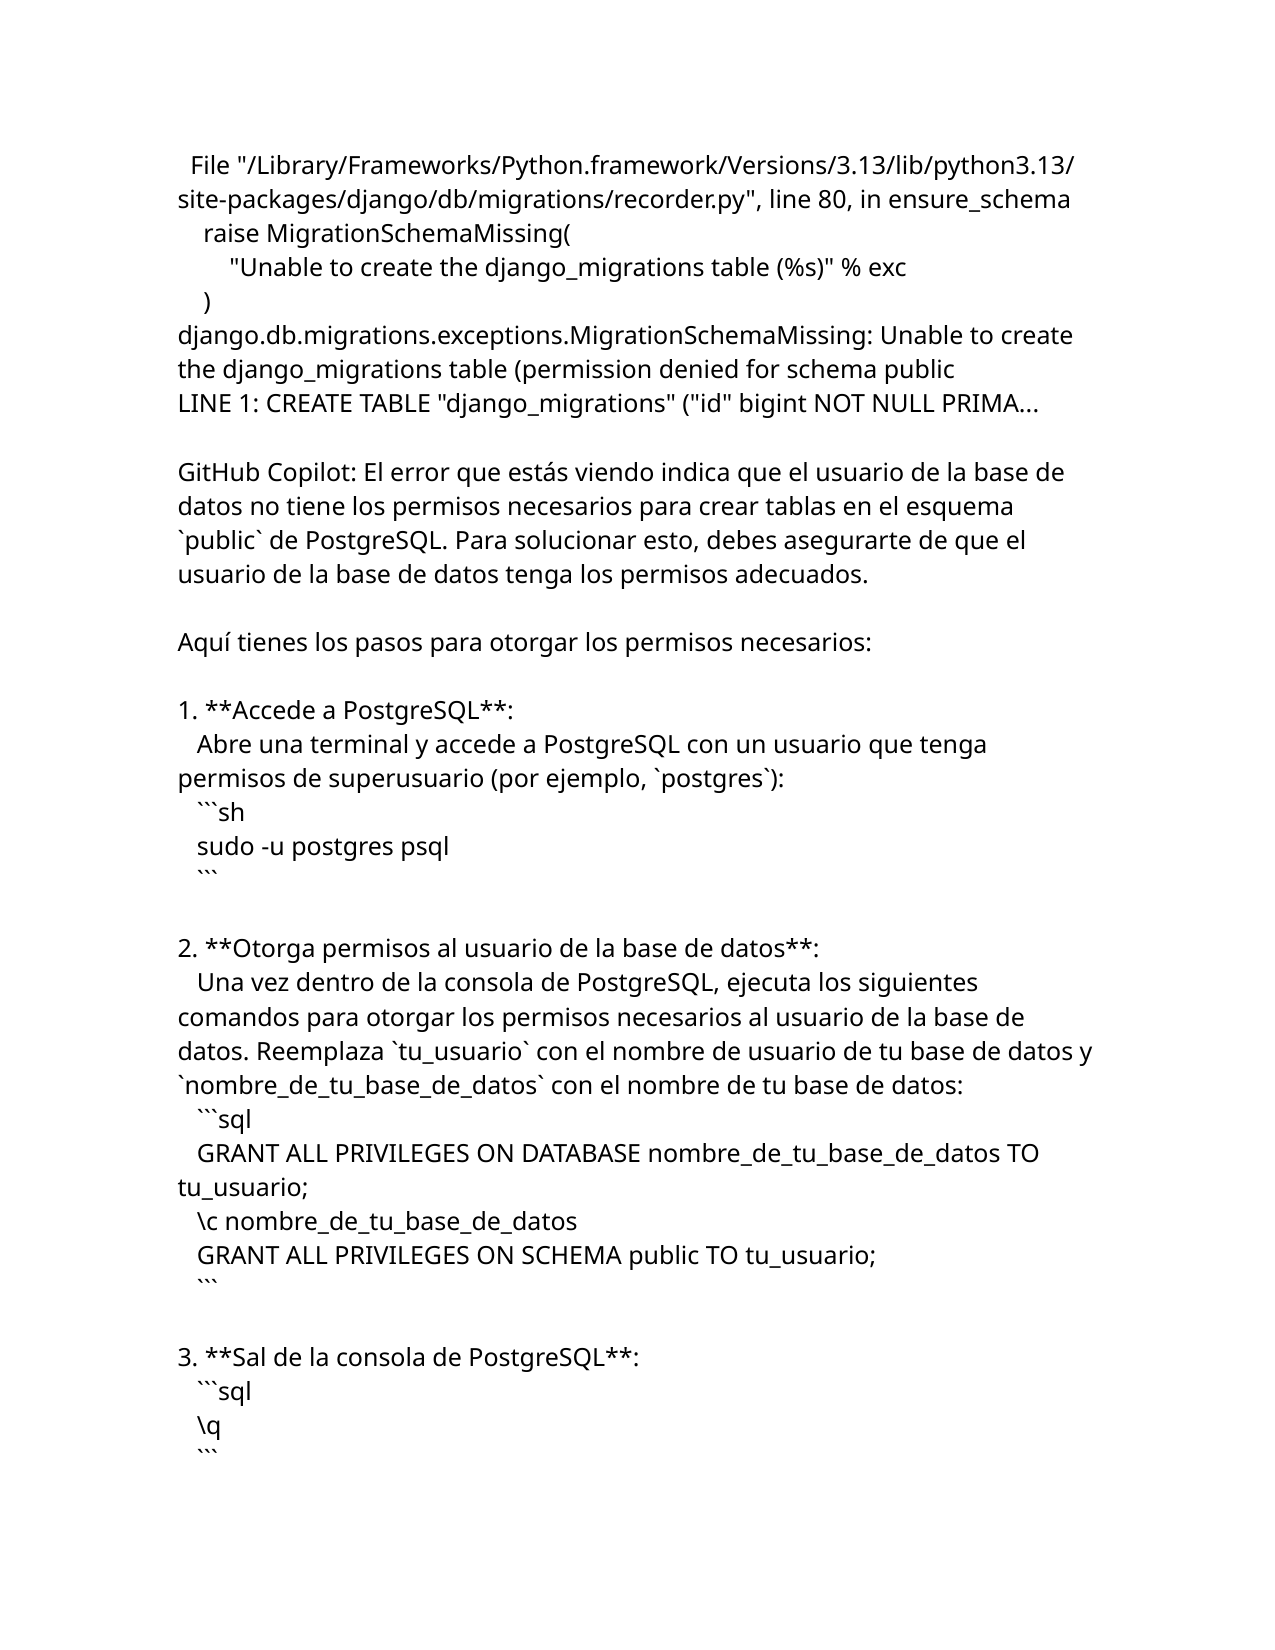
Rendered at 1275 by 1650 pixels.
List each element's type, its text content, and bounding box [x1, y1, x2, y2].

text ) [177, 284, 1098, 318]
text ``` [177, 1272, 1098, 1306]
text LINE 1: CREATE TABLE "django_migrations" ("id" bigint NOT NULL PRIMA... [177, 386, 1098, 420]
text 1. **Accede a PostgreSQL**: [177, 693, 1098, 727]
text raise MigrationSchemaMissing( [177, 216, 1098, 250]
text ``` [177, 1442, 1098, 1476]
text Abre una terminal y accede a PostgreSQL con un usuario que tenga permisos de superusuario (por ejemplo, `postgres`): [177, 727, 1098, 795]
text django.db.migrations.exceptions.MigrationSchemaMissing: Unable to create the django_migrations table (permission denied for schema public [177, 318, 1098, 386]
text ```sql [177, 1101, 1098, 1135]
text GitHub Copilot: El error que estás viendo indica que el usuario de la base de datos no tiene los permisos necesarios para crear tablas en el esquema `public` de PostgreSQL. Para solucionar esto, debes asegurarte de que el usuario de la base de datos tenga los permisos adecuados. [177, 454, 1098, 590]
text Aquí tienes los pasos para otorgar los permisos necesarios: [177, 624, 1098, 658]
text 2. **Otorga permisos al usuario de la base de datos**: [177, 931, 1098, 965]
text "Unable to create the django_migrations table (%s)" % exc [177, 250, 1098, 284]
text File "/Library/Frameworks/Python.framework/Versions/3.13/lib/python3.13/site-packages/django/db/migrations/recorder.py", line 80, in ensure_schema [177, 148, 1098, 216]
text Una vez dentro de la consola de PostgreSQL, ejecuta los siguientes comandos para otorgar los permisos necesarios al usuario de la base de datos. Reemplaza `tu_usuario` con el nombre de usuario de tu base de datos y `nombre_de_tu_base_de_datos` con el nombre de tu base de datos: [177, 965, 1098, 1101]
text ```sh [177, 795, 1098, 829]
text \q [177, 1408, 1098, 1442]
text GRANT ALL PRIVILEGES ON SCHEMA public TO tu_usuario; [177, 1238, 1098, 1272]
text GRANT ALL PRIVILEGES ON DATABASE nombre_de_tu_base_de_datos TO tu_usuario; [177, 1135, 1098, 1203]
text sudo -u postgres psql [177, 829, 1098, 863]
text ```sql [177, 1374, 1098, 1408]
text ``` [177, 863, 1098, 897]
text 3. **Sal de la consola de PostgreSQL**: [177, 1340, 1098, 1374]
text \c nombre_de_tu_base_de_datos [177, 1203, 1098, 1238]
